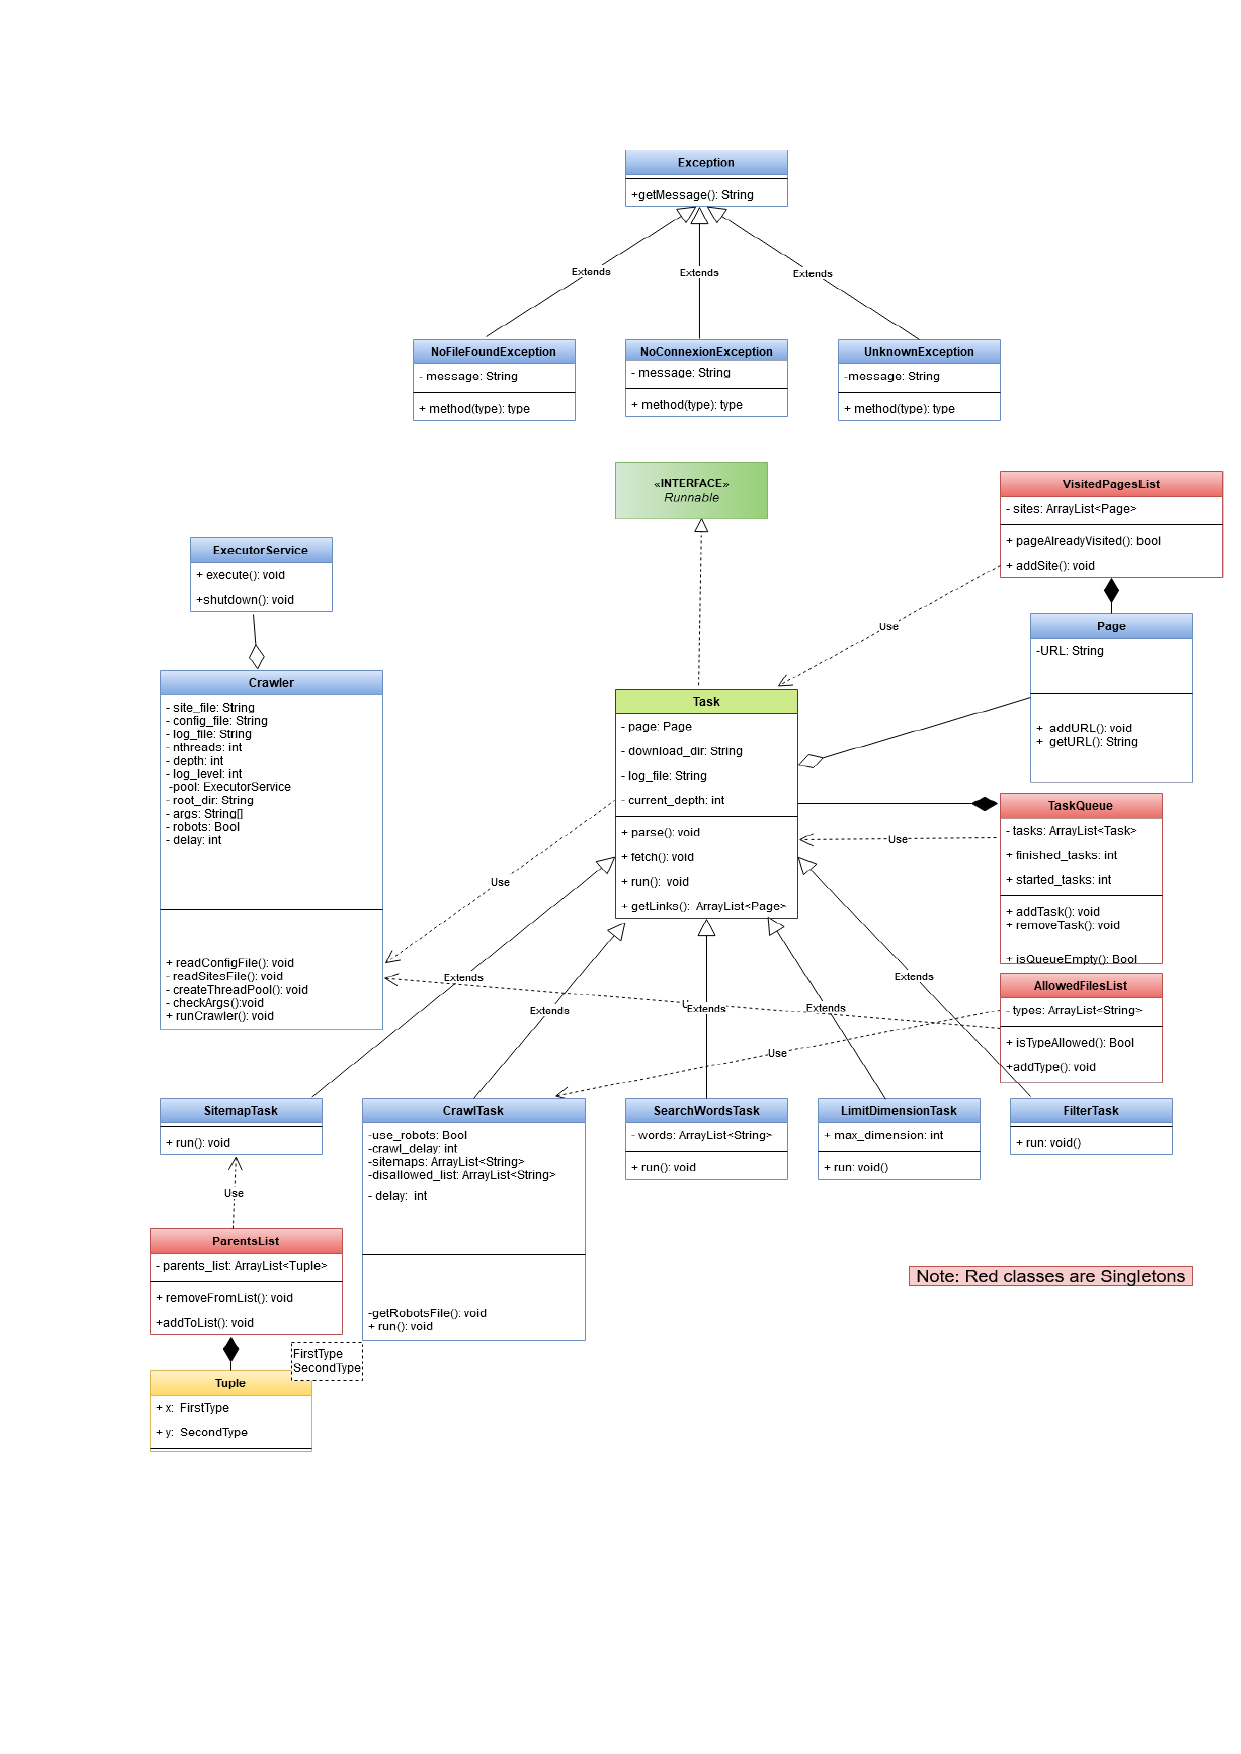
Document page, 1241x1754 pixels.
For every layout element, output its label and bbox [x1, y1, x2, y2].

picture [150, 150, 1224, 1452]
